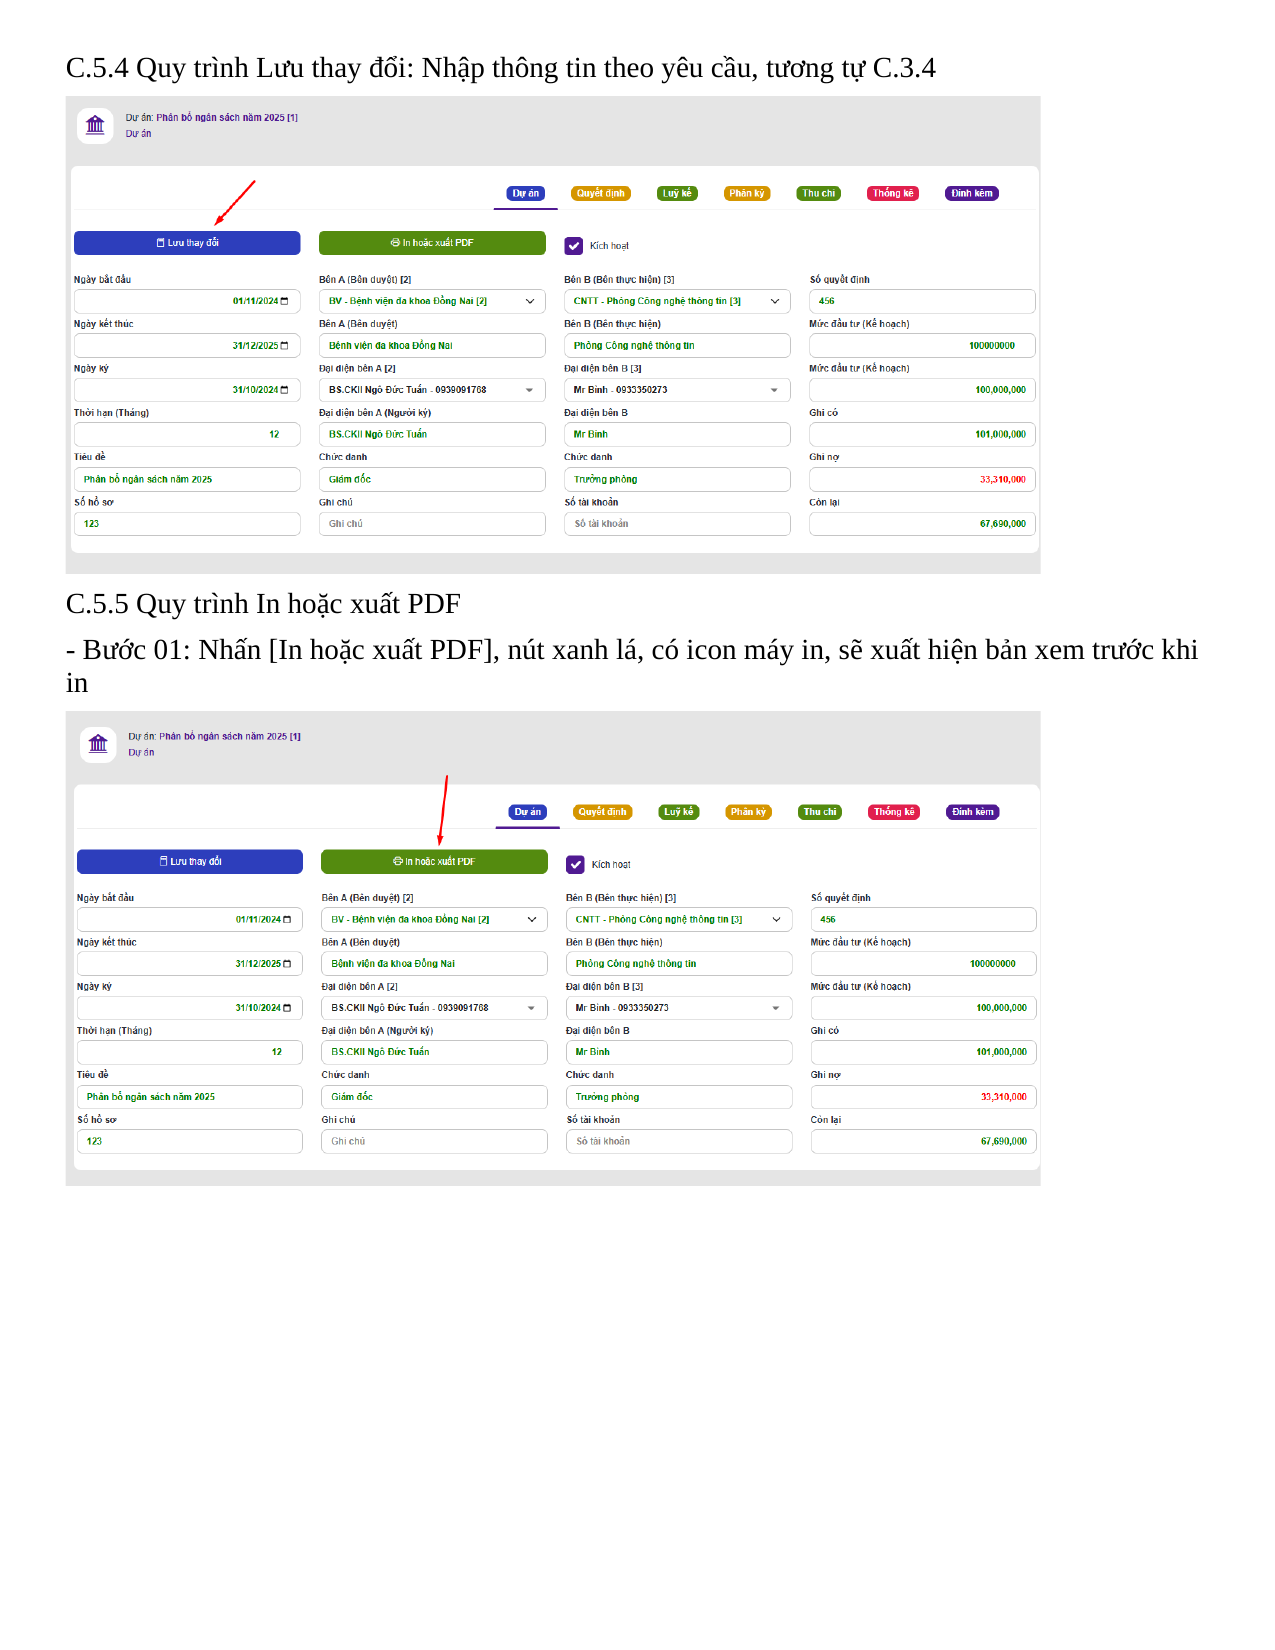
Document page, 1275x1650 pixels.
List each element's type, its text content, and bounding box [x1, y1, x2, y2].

text C.5.4 Quy trình Lưu thay đổi: Nhập thông tin theo yêu cầu, tương tự C.3.4 [66, 50, 1219, 83]
picture [65, 96, 1041, 574]
text C.5.5 Quy trình In hoặc xuất PDF [66, 586, 1219, 619]
text - Bước 01: Nhấn [In hoặc xuất PDF], nút xanh lá, có icon máy in, sẽ xuất hiện bản xem trước khi in [66, 632, 1219, 699]
picture [65, 711, 1041, 1186]
